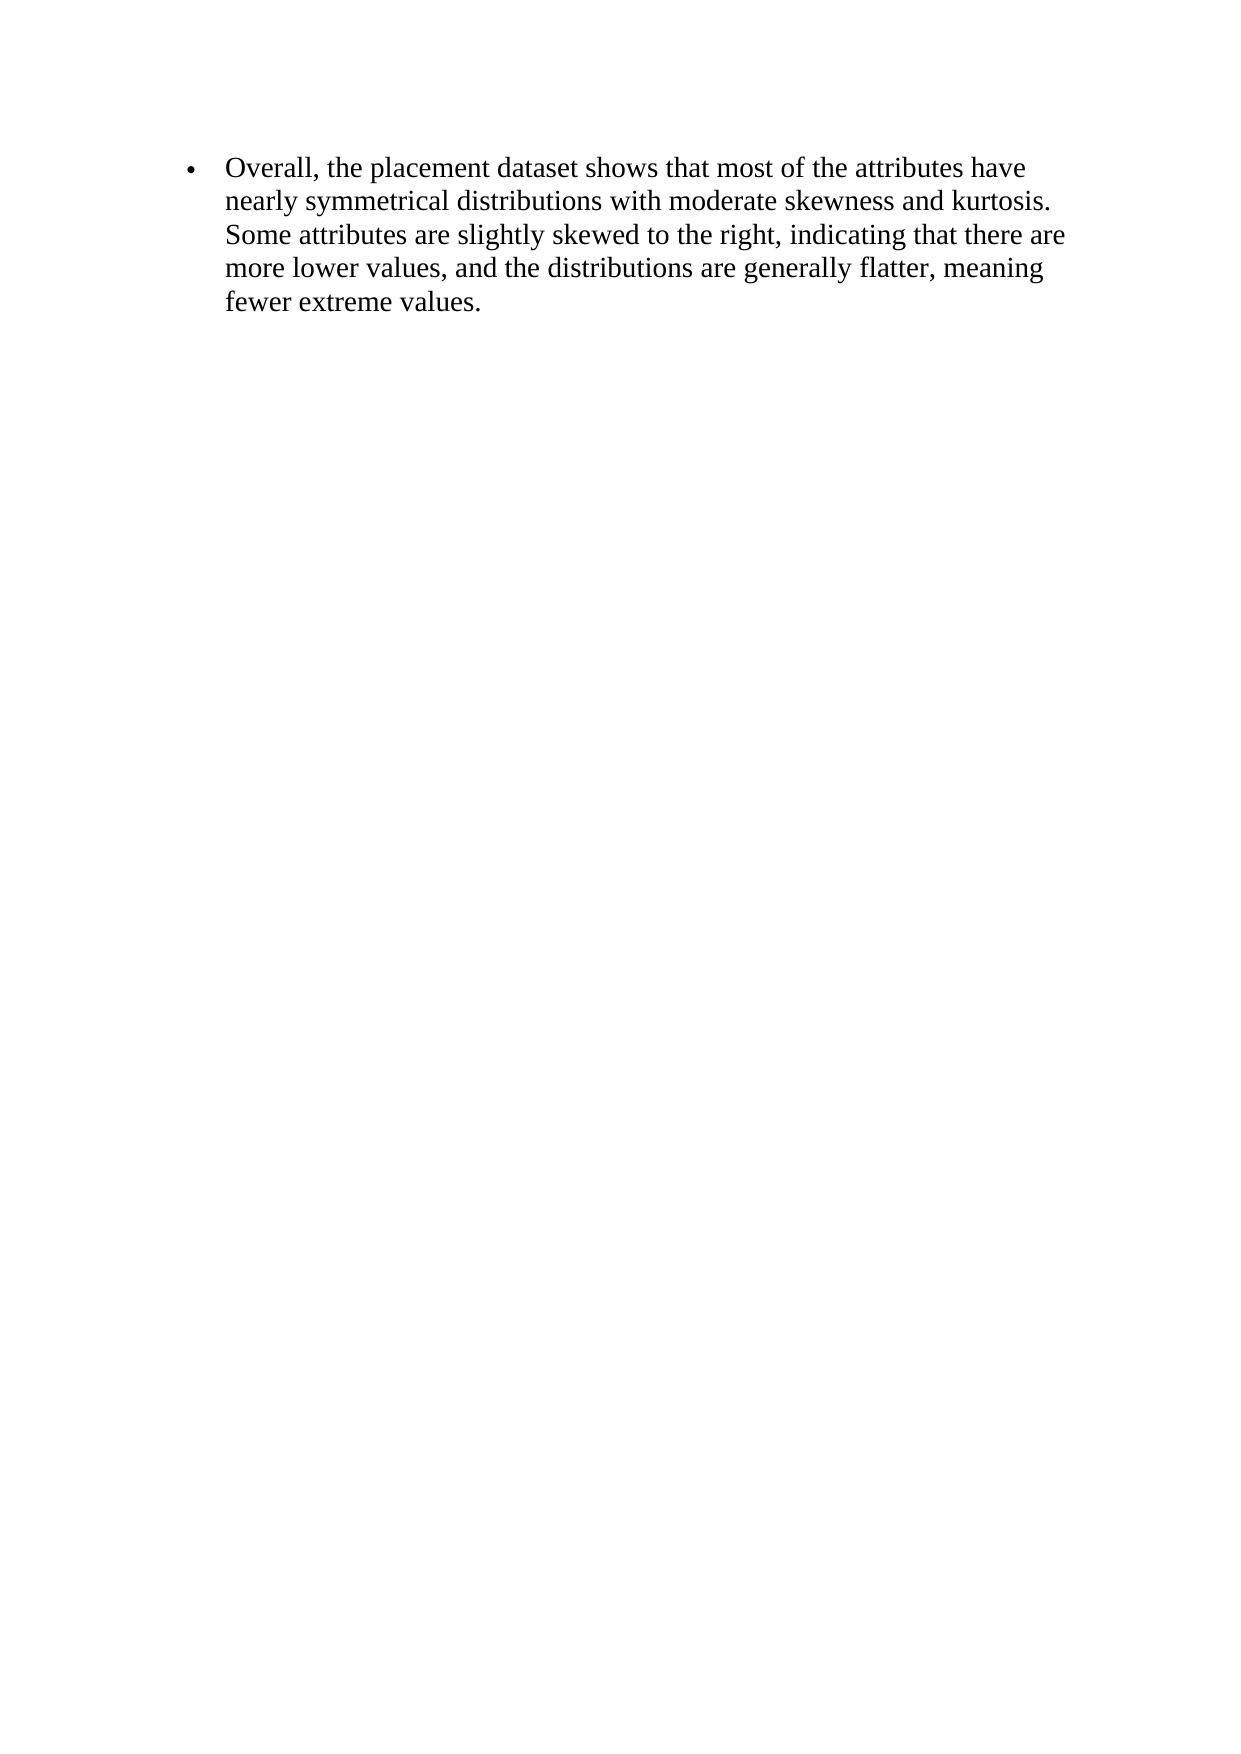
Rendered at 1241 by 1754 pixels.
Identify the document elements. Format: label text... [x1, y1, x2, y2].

list Overall, the placement dataset shows that most of the attributes have nearly symmetrical distributions with moderate skewness and kurtosis. Some attributes are slightly skewed to the right, indicating that there are more lower values, and the distributions are generally flatter, meaning fewer extreme values. [187, 150, 1090, 318]
